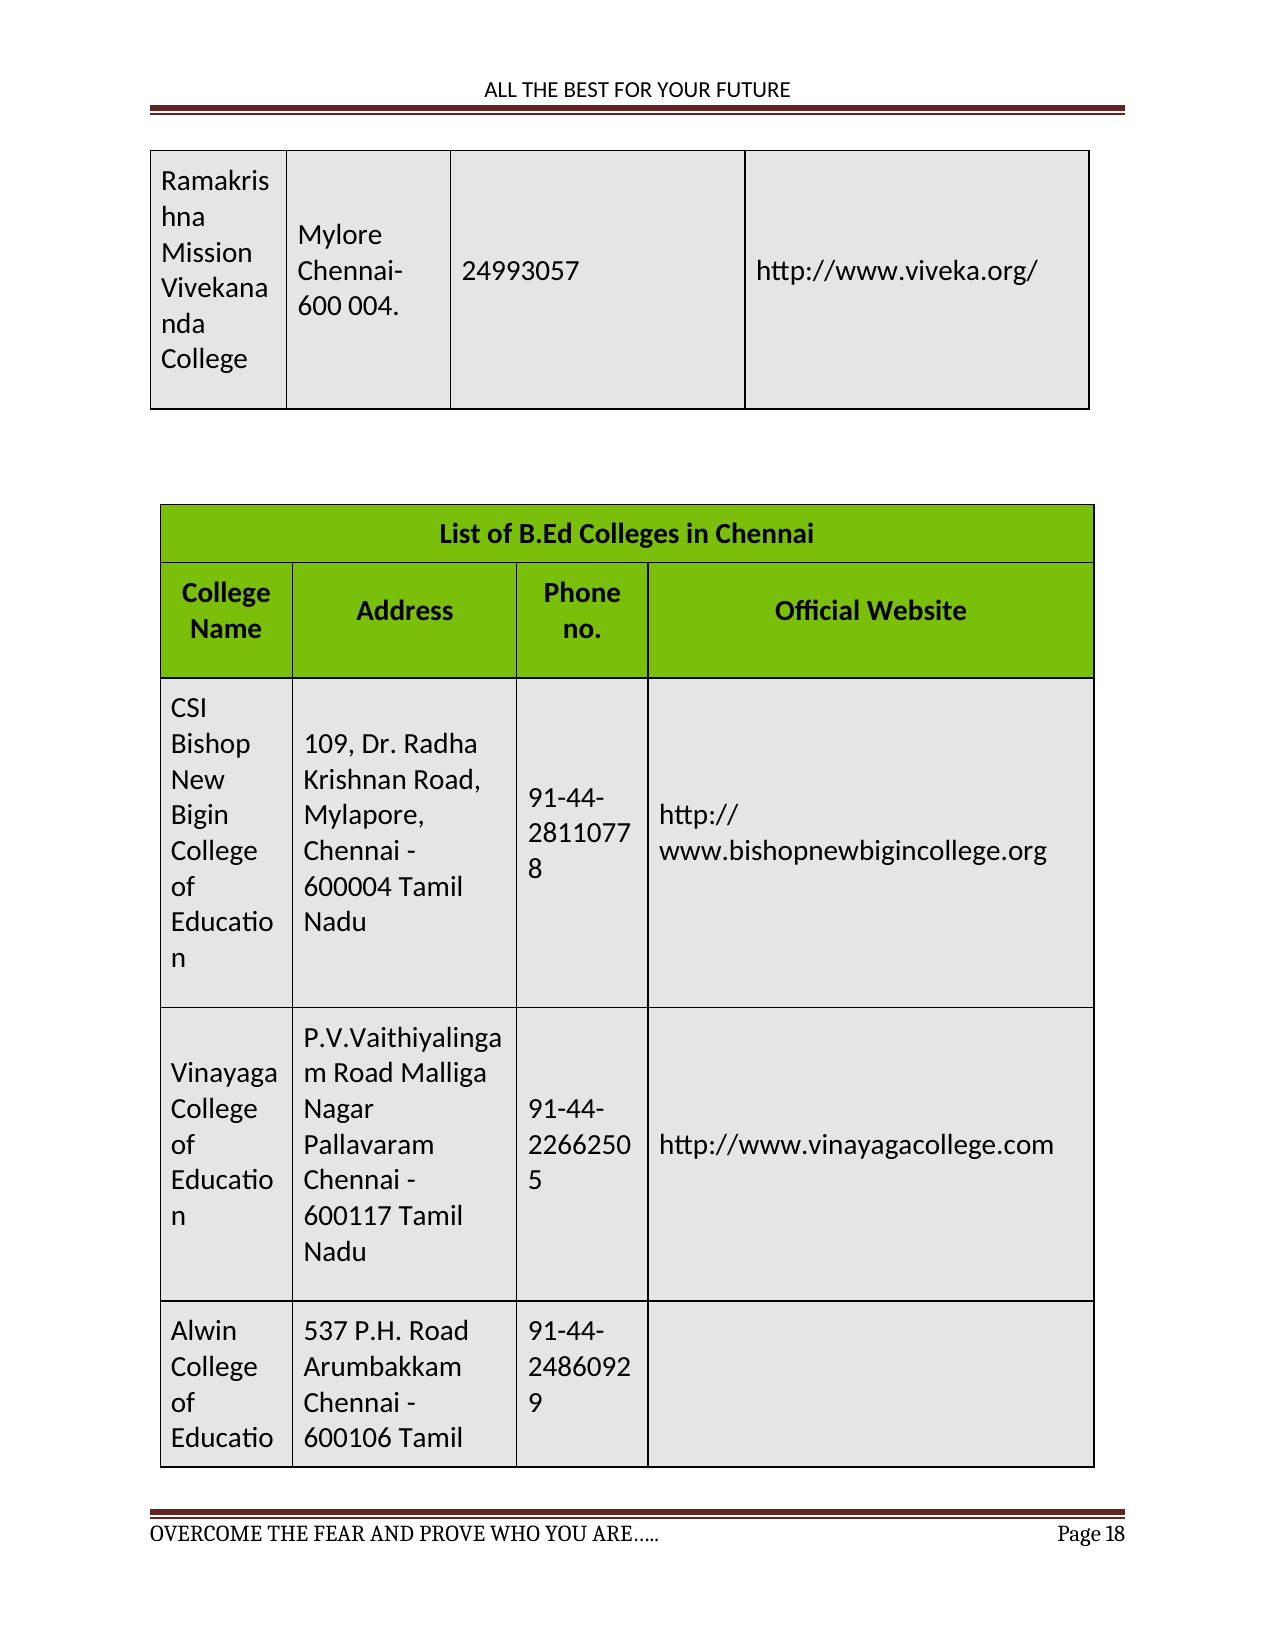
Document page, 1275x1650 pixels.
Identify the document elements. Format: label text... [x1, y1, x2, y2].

table_cell 91-44-28110778 [517, 679, 647, 1006]
table_cell CSI Bishop New Bigin College of Education [161, 679, 292, 1006]
table_cell Ramakrishna Mission Vivekananda College [151, 151, 286, 408]
table_cell Phone no. [517, 563, 647, 677]
table_cell Vinayaga College of Education [161, 1008, 292, 1300]
table_cell College Name [161, 563, 292, 677]
table_cell http://www.bishopnewbigincollege.org [649, 679, 1093, 1006]
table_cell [293, 1302, 516, 1466]
table_cell 91-44-24860929 [517, 1302, 647, 1466]
table_header List of B.Ed Colleges in Chennai [161, 505, 1093, 562]
table_cell [649, 1302, 1093, 1466]
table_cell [161, 1302, 292, 1466]
table_cell P.V.Vaithiyalingam Road Malliga Nagar Pallavaram Chennai - 600117 Tamil Nadu [293, 1008, 516, 1300]
table_cell 91-44-22662505 [517, 1008, 647, 1300]
table_cell http://www.viveka.org/ [746, 151, 1088, 408]
table_cell 109, Dr. Radha Krishnan Road, Mylapore, Chennai - 600004 Tamil Nadu [293, 679, 516, 1006]
table_cell 24993057 [451, 151, 744, 408]
table_cell http://www.vinayagacollege.com [649, 1008, 1093, 1300]
table_cell Address [293, 563, 516, 677]
table_cell Official Website [649, 563, 1093, 677]
table_cell Mylore Chennai-600 004. [287, 151, 450, 408]
